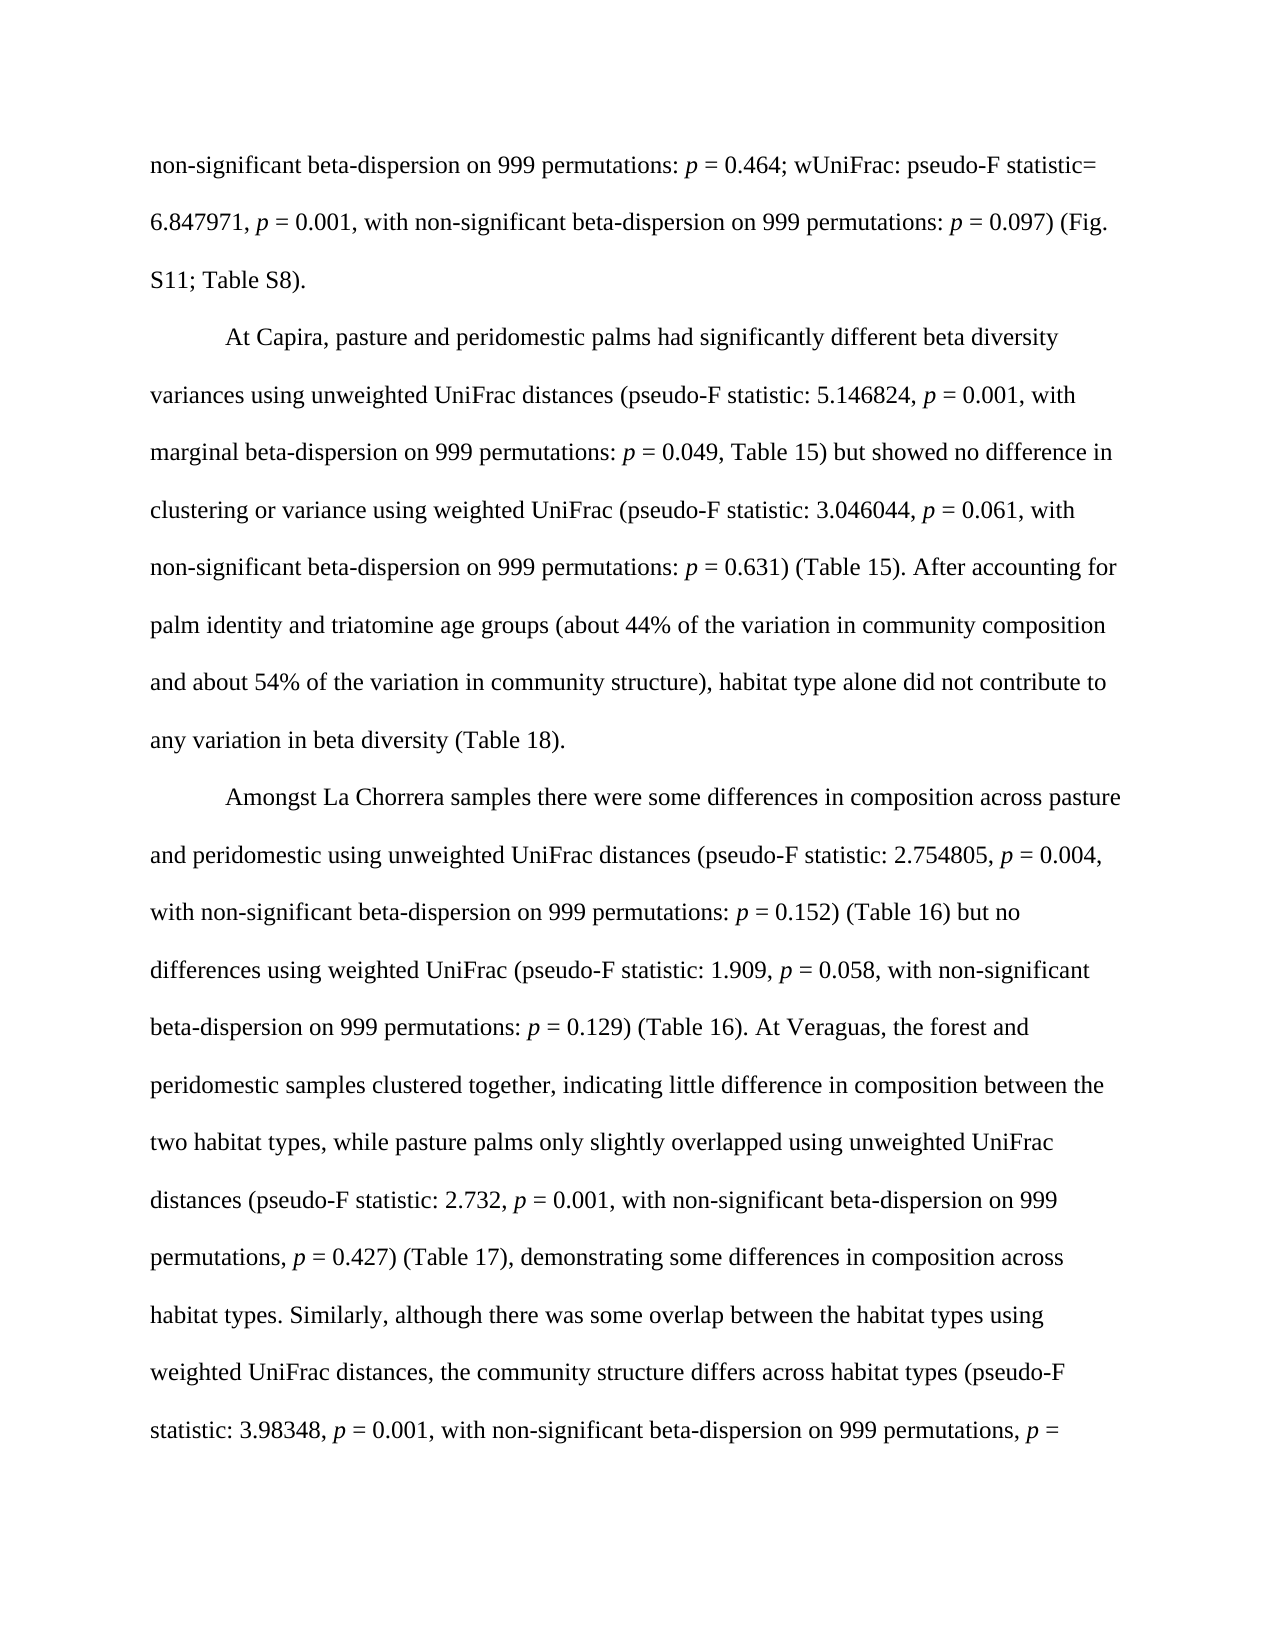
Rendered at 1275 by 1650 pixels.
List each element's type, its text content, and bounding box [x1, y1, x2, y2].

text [150, 782, 1125, 1444]
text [150, 150, 1125, 294]
text At Capira, pasture and peridomestic palms had significantly different beta diversity variances using unweighted UniFrac distances (pseudo-F statistic: 5.146824, p = 0.001, with marginal beta-dispersion on 999 permutations: p = 0.049, Table 15) but showed no difference in clustering or variance using weighted UniFrac (pseudo-F statistic: 3.046044, p = 0.061, with non-significant beta-dispersion on 999 permutations: p = 0.631) (Table 15). After accounting for palm identity and triatomine age groups (about 44% of the variation in community composition and about 54% of the variation in community structure), habitat type alone did not contribute to any variation in beta diversity (Table 18). [150, 322, 1125, 754]
